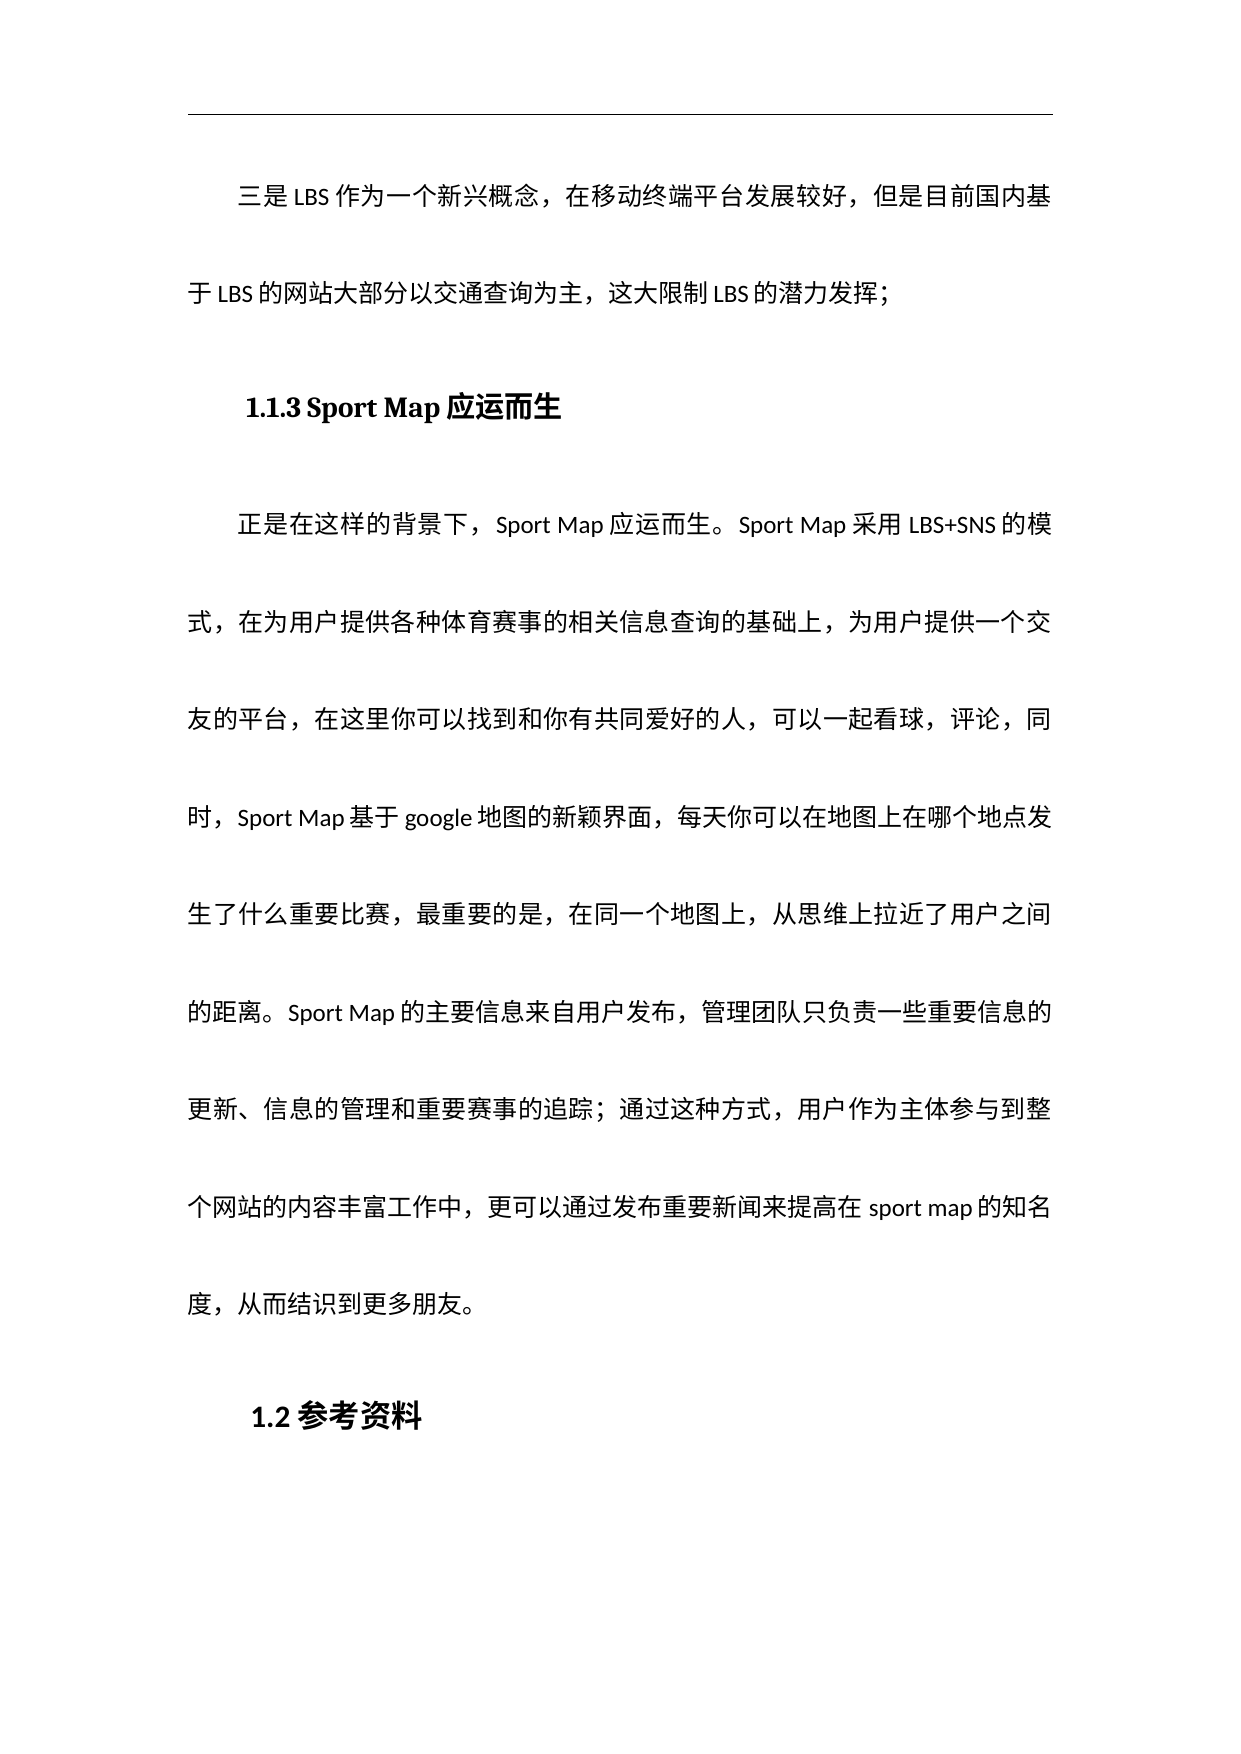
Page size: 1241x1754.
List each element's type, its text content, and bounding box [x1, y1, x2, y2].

text 正是在这样的背景下，Sport Map应运而生。Sport Map采用LBS+SNS的模式，在为用户提供各种体育赛事的相关信息查询的基础上，为用户提供一个交友的平台，在这里你可以找到和你有共同爱好的人，可以一起看球，评论，同时，Sport Map基于google地图的新颖界面，每天你可以在地图上在哪个地点发生了什么重要比赛，最重要的是，在同一个地图上，从思维上拉近了用户之间的距离。Sport Map的主要信息来自用户发布，管理团队只负责一些重要信息的更新、信息的管理和重要赛事的追踪；通过这种方式，用户作为主体参与到整个网站的内容丰富工作中，更可以通过发布重要新闻来提高在sport map的知名度，从而结识到更多朋友。 [187, 491, 1053, 1336]
subtitle 1.2 参考资料 [187, 1381, 1053, 1446]
subtitle 1.1.3 Sport Map应运而生 [187, 372, 1053, 437]
text 三是LBS作为一个新兴概念，在移动终端平台发展较好，但是目前国内基于LBS的网站大部分以交通查询为主，这大限制LBS的潜力发挥； [187, 162, 1053, 324]
